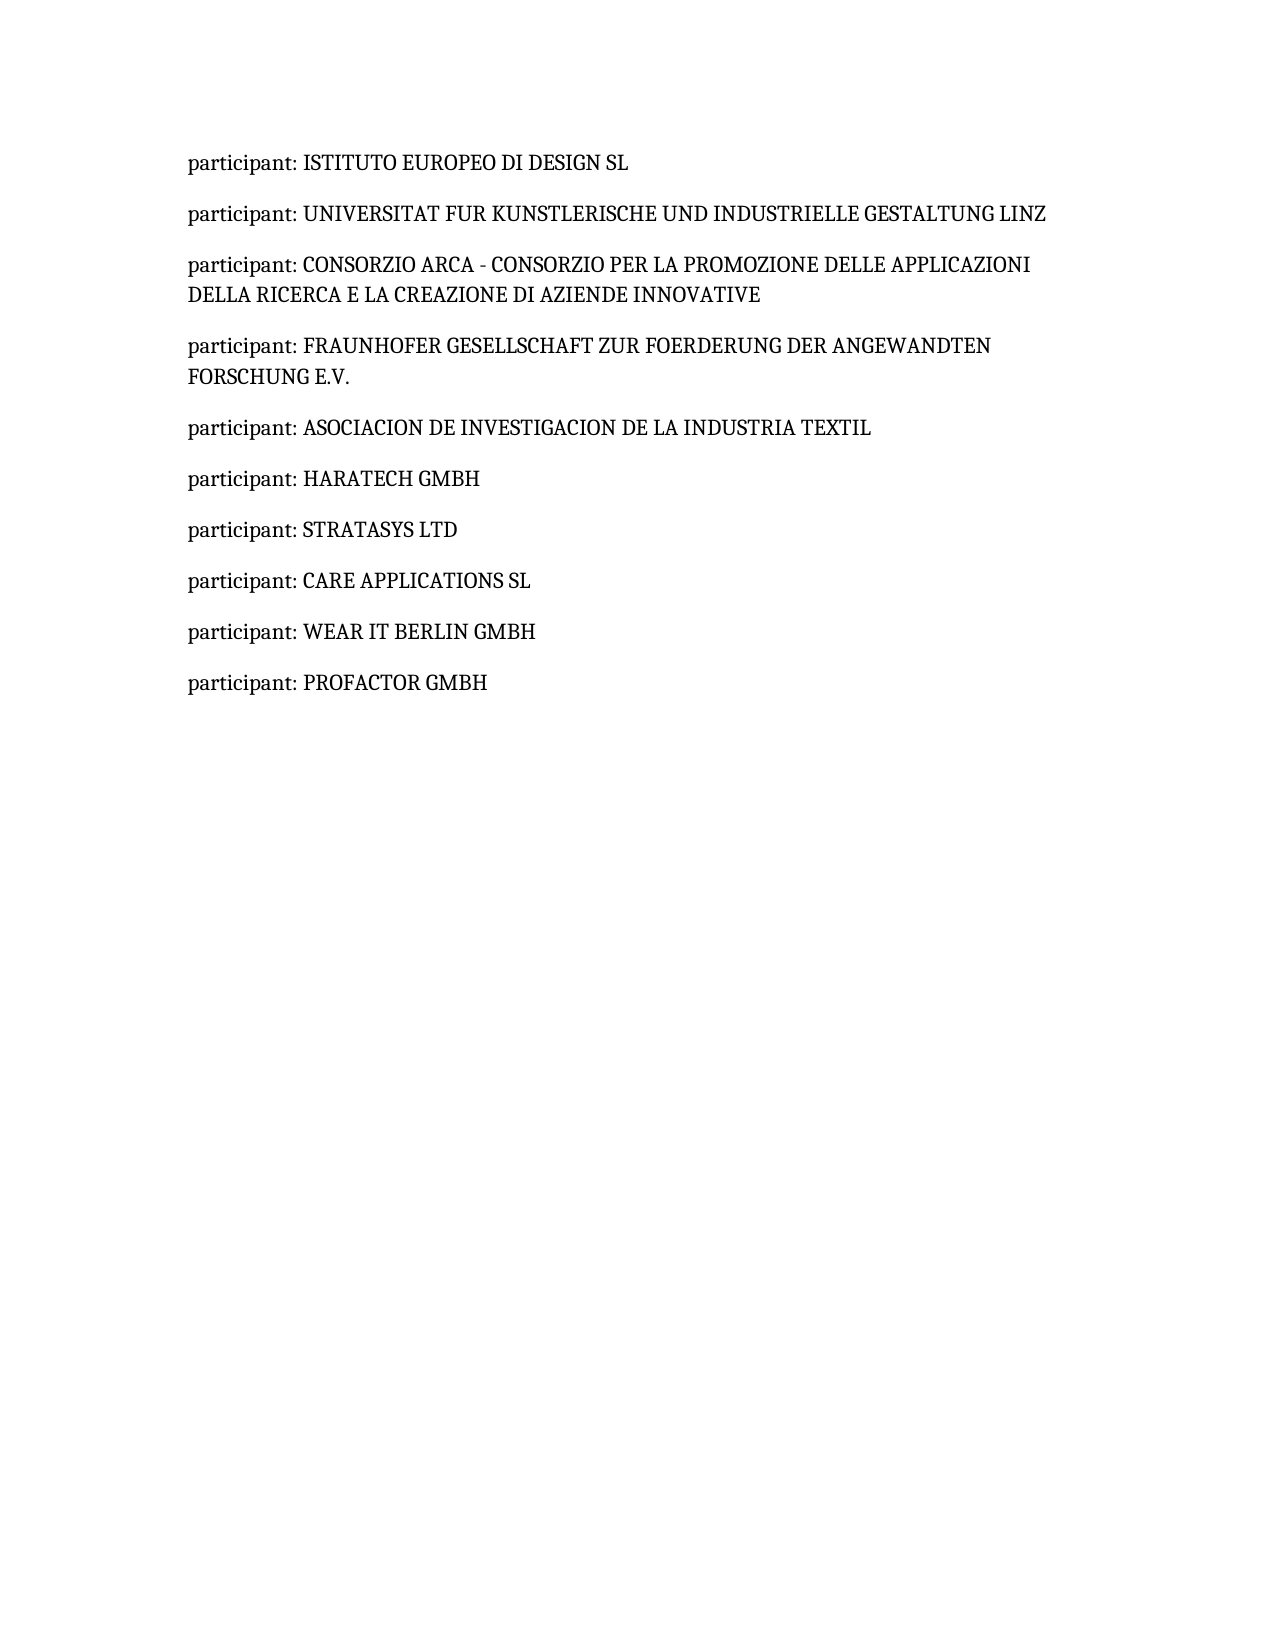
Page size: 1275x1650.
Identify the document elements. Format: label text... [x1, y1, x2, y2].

text participant: CONSORZIO ARCA - CONSORZIO PER LA PROMOZIONE DELLE APPLICAZIONI DELLA RICERCA E LA CREAZIONE DI AZIENDE INNOVATIVE [187, 252, 1087, 309]
text participant: STRATASYS LTD [187, 517, 1087, 543]
text participant: CARE APPLICATIONS SL [187, 568, 1087, 594]
text participant: ISTITUTO EUROPEO DI DESIGN SL [187, 150, 1087, 176]
text participant: PROFACTOR GMBH [187, 670, 1087, 696]
text participant: ASOCIACION DE INVESTIGACION DE LA INDUSTRIA TEXTIL [187, 414, 1087, 441]
text participant: HARATECH GMBH [187, 466, 1087, 492]
text participant: UNIVERSITAT FUR KUNSTLERISCHE UND INDUSTRIELLE GESTALTUNG LINZ [187, 201, 1087, 227]
text participant: WEAR IT BERLIN GMBH [187, 619, 1087, 645]
text participant: FRAUNHOFER GESELLSCHAFT ZUR FOERDERUNG DER ANGEWANDTEN FORSCHUNG E.V. [187, 333, 1087, 390]
